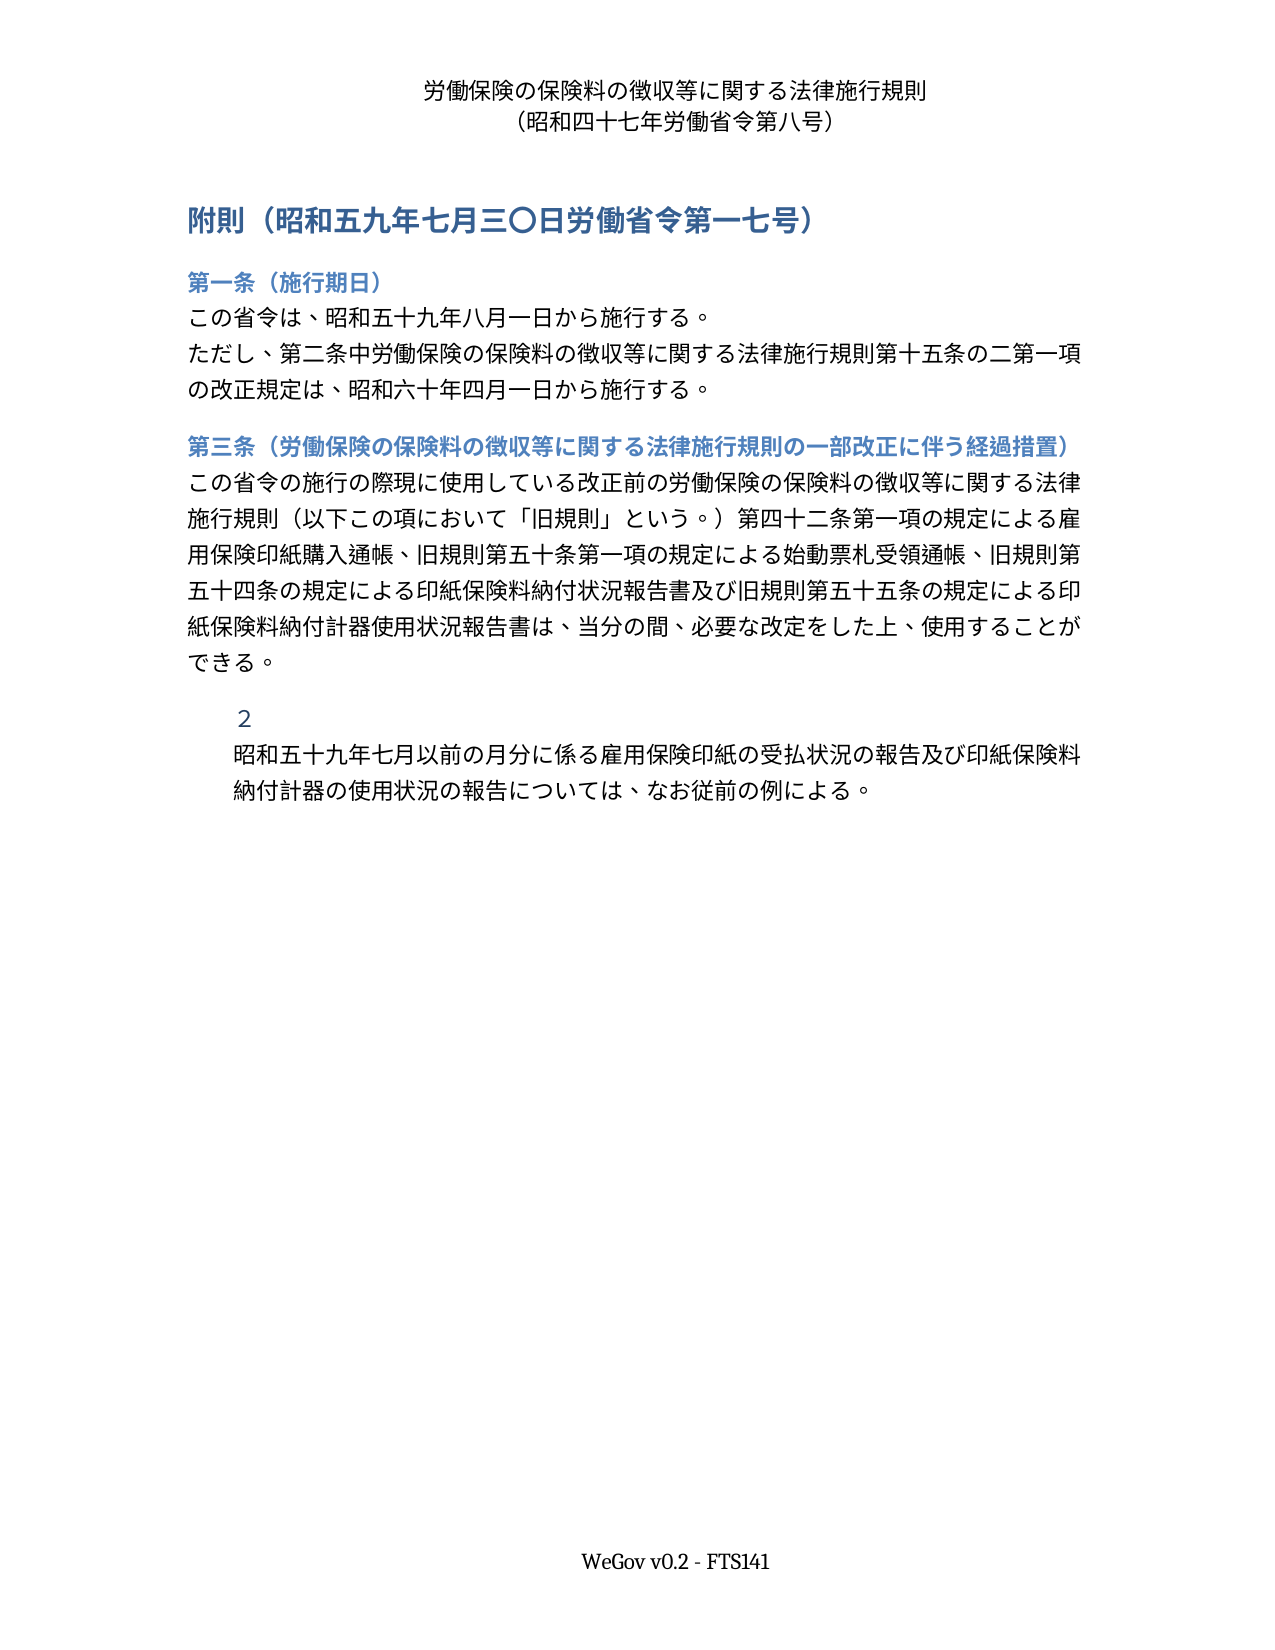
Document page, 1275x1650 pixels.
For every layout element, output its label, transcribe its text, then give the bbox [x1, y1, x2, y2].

text この省令の施行の際現に使用している改正前の労働保険の保険料の徴収等に関する法律施行規則（以下この項において「旧規則」という。）第四十二条第一項の規定による雇用保険印紙購入通帳、旧規則第五十条第一項の規定による始動票札受領通帳、旧規則第五十四条の規定による印紙保険料納付状況報告書及び旧規則第五十五条の規定による印紙保険料納付計器使用状況報告書は、当分の間、必要な改定をした上、使用することができる。 [187, 467, 1087, 678]
text 昭和五十九年七月以前の月分に係る雇用保険印紙の受払状況の報告及び印紙保険料納付計器の使用状況の報告については、なお従前の例による。 [233, 739, 1087, 807]
subtitle 第三条（労働保険の保険料の徴収等に関する法律施行規則の一部改正に伴う経過措置） [187, 431, 1087, 462]
subtitle ２ [233, 703, 1087, 735]
text この省令は、昭和五十九年八月一日から施行する。 ただし、第二条中労働保険の保険料の徴収等に関する法律施行規則第十五条の二第一項の改正規定は、昭和六十年四月一日から施行する。 [187, 302, 1087, 406]
subtitle 附則（昭和五九年七月三〇日労働省令第一七号） [187, 200, 1087, 240]
subtitle 第一条（施行期日） [187, 266, 1087, 298]
